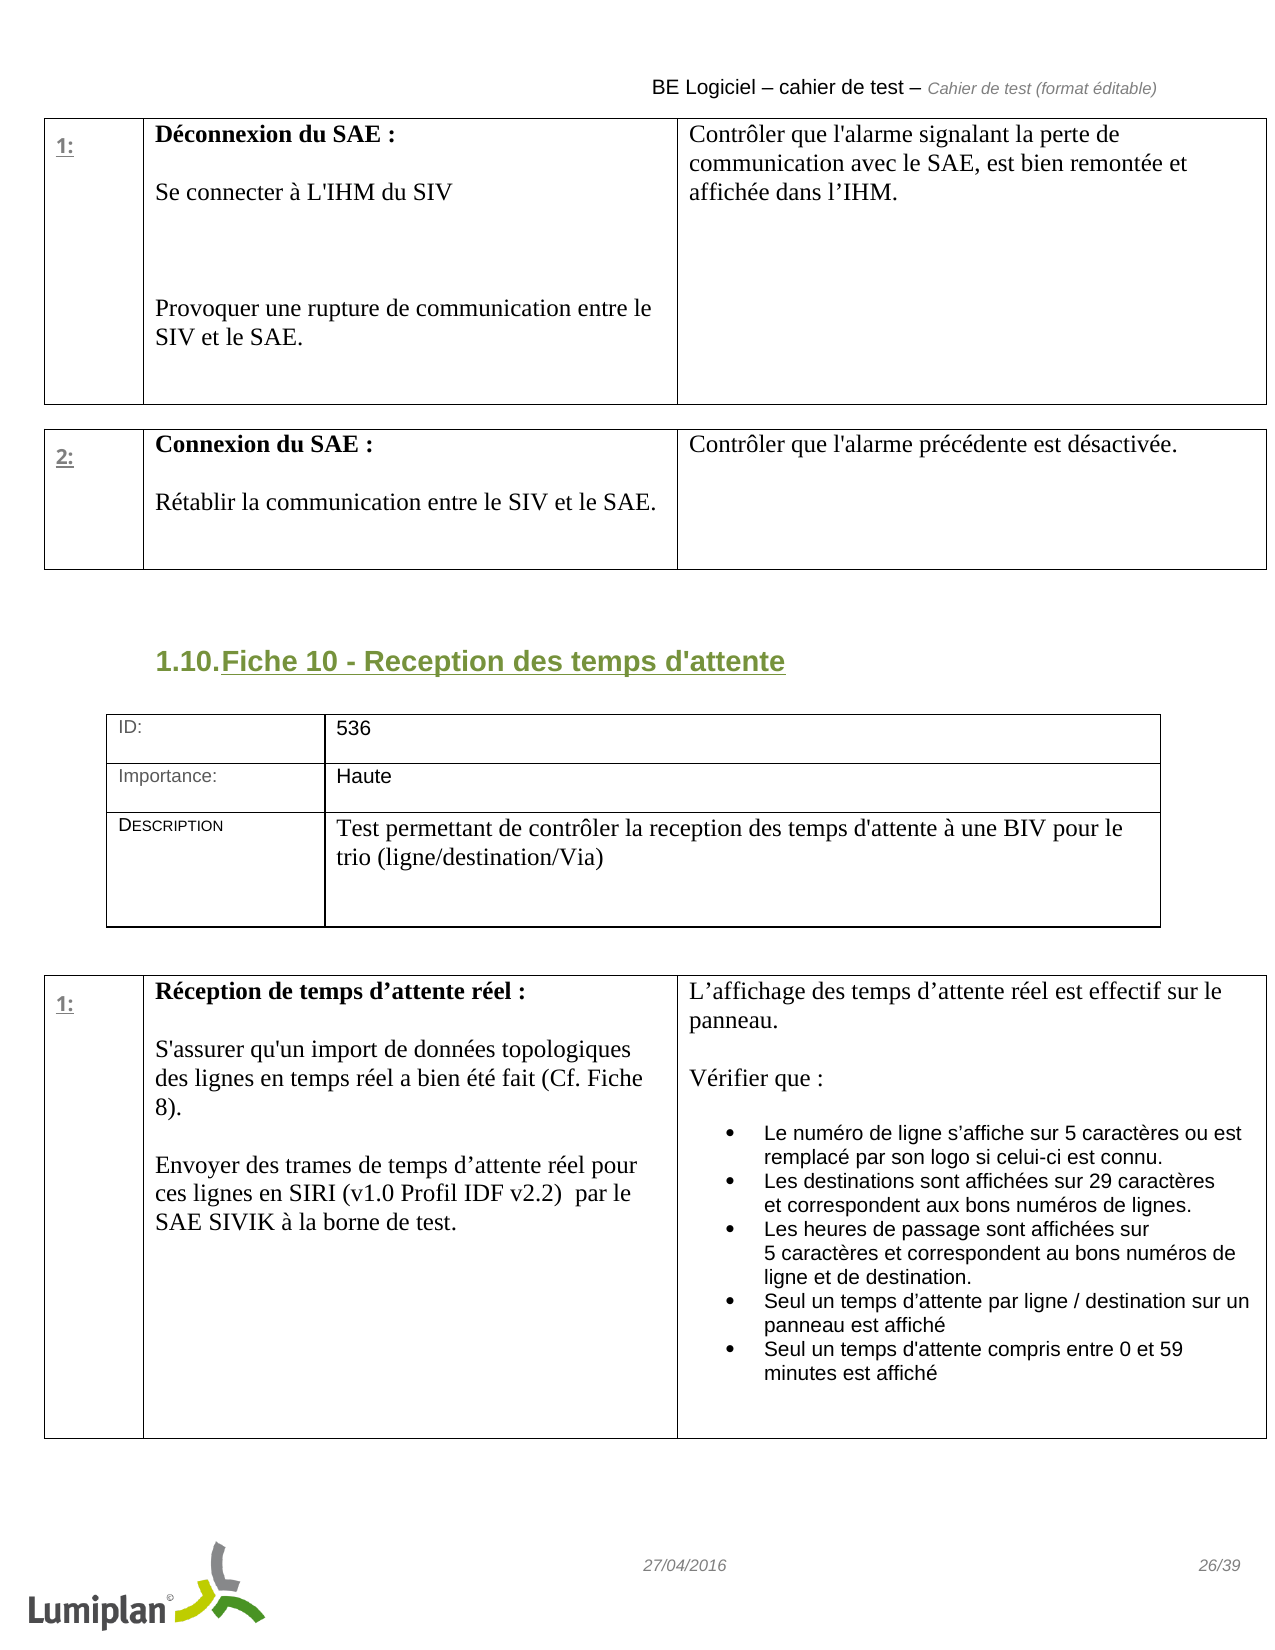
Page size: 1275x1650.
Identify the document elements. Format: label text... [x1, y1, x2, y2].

table_header Déconnexion du SAE : Se connecter à L'IHM du SIV Provoquer une rupture de communication entre le SIV et le SAE. [144, 119, 677, 403]
table_header Connexion du SAE : Rétablir la communication entre le SIV et le SAE. [144, 430, 677, 569]
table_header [678, 976, 1266, 1438]
table_header 1: [45, 119, 143, 403]
table_cell Description [107, 813, 324, 926]
subtitle Fiche 10 - Reception des temps d'attente [155, 644, 1157, 678]
table_header 1: [45, 976, 143, 1438]
table_header Contrôler que l'alarme signalant la perte de communication avec le SAE, est bien remontée et affichée dans l’IHM. [678, 119, 1266, 403]
table_header 2: [45, 430, 143, 569]
table_cell Importance: [107, 764, 324, 812]
table_cell Haute [326, 764, 1160, 812]
table_header Réception de temps d’attente réel : S'assurer qu'un import de données topologiques des lignes en temps réel a bien été fait (Cf. Fiche 8). Envoyer des trames de temps d’attente réel pour ces lignes en SIRI (v1.0 Profil IDF v2.2) par le SAE SIVIK à la borne de test. [144, 976, 677, 1438]
table_header Contrôler que l'alarme précédente est désactivée. [678, 430, 1266, 569]
table_cell Test permettant de contrôler la reception des temps d'attente à une BIV pour le trio (ligne/destination/Via) [326, 813, 1160, 926]
table_header ID: [107, 715, 324, 763]
table_header 536 [326, 715, 1160, 763]
picture [20, 1534, 272, 1635]
